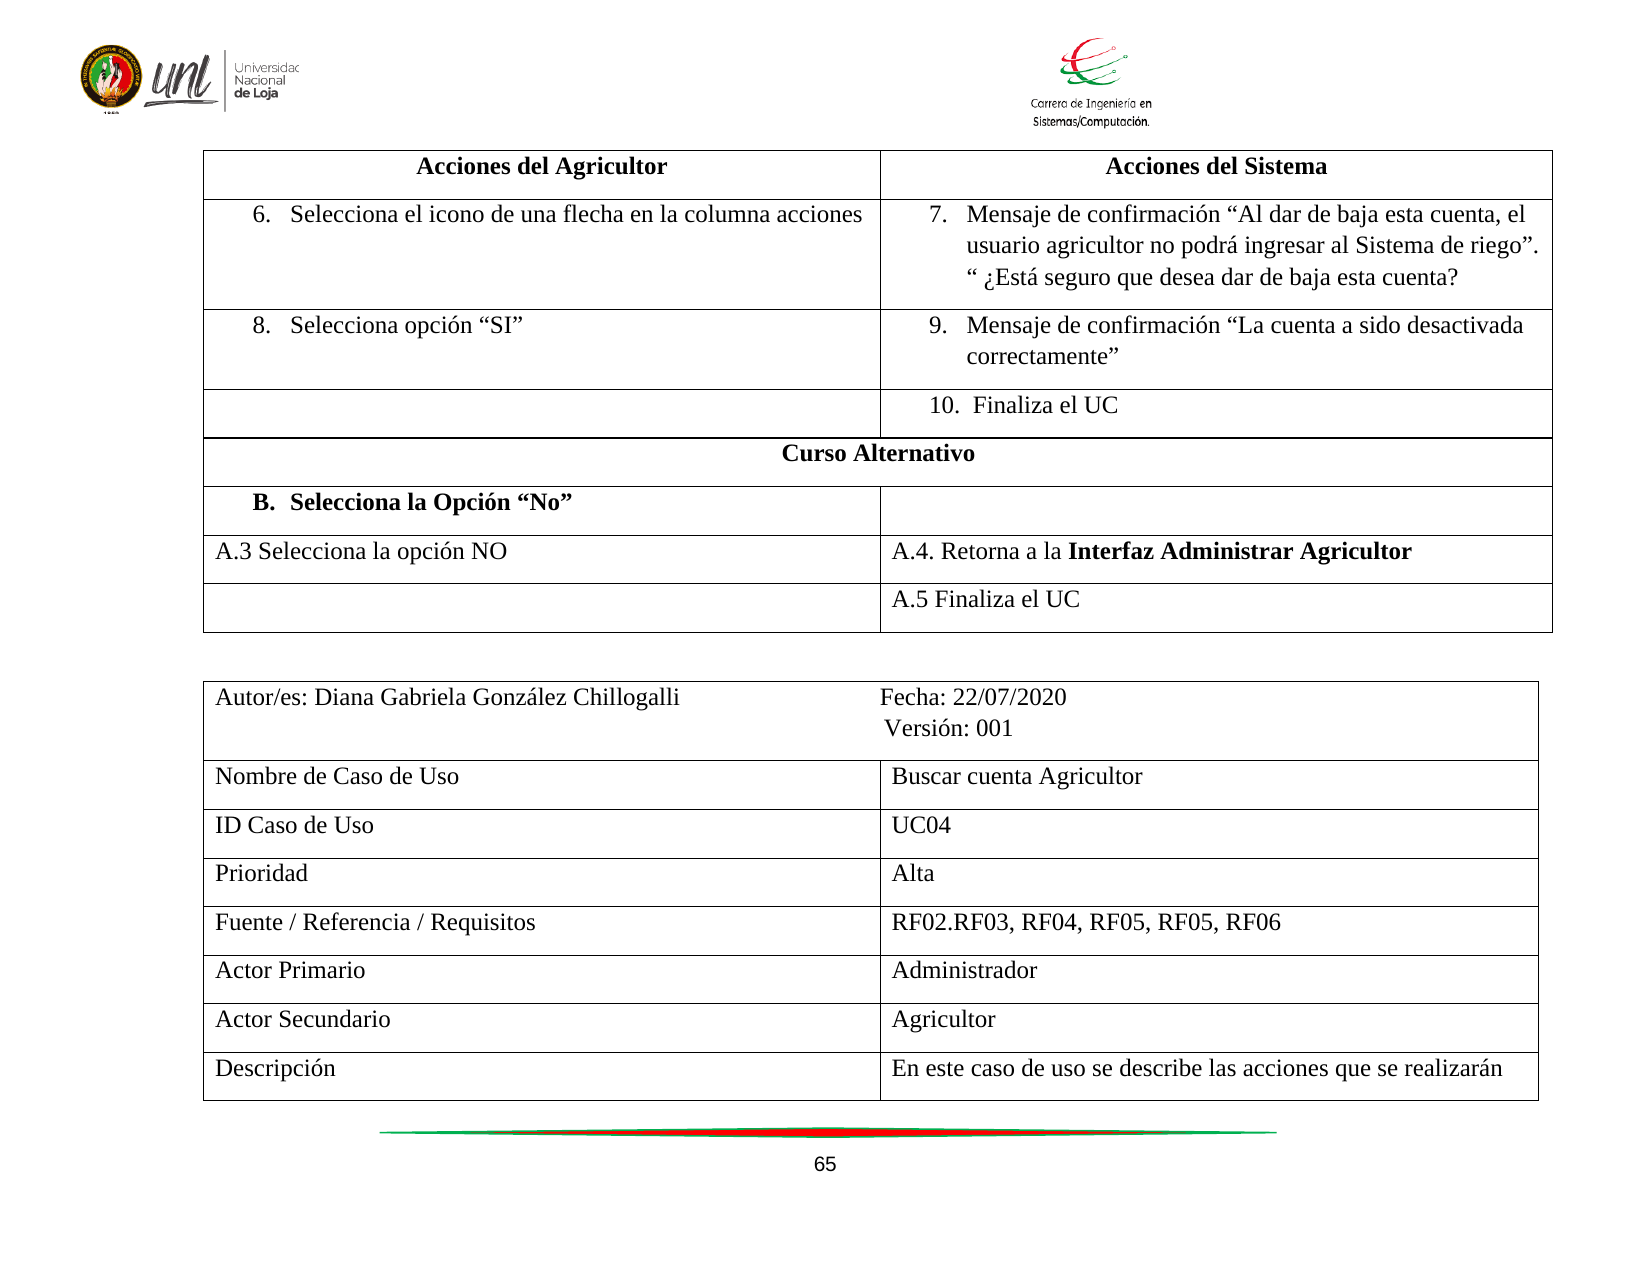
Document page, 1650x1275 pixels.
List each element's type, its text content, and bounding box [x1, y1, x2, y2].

table_cell RF02.RF03, RF04, RF05, RF05, RF06 [881, 907, 1538, 954]
table_cell Selecciona la Opción “No” [204, 487, 880, 535]
table_cell Mensaje de confirmación “La cuenta a sido desactivada correctamente” [881, 310, 1552, 389]
table_cell Fuente / Referencia / Requisitos [204, 907, 880, 954]
table_cell Finaliza el UC [881, 390, 1552, 437]
table_cell [204, 584, 880, 632]
table_cell Selecciona el icono de una flecha en la columna acciones [204, 200, 880, 309]
picture [80, 44, 299, 114]
table_cell Actor Secundario [204, 1004, 880, 1052]
table_cell Mensaje de confirmación “Al dar de baja esta cuenta, el usuario agricultor no podrá ingresar al Sistema de riego”. “ ¿Está seguro que desea dar de baja esta cuenta? [881, 200, 1552, 309]
table_cell Agricultor [881, 1004, 1538, 1052]
picture [1027, 33, 1167, 131]
table_cell A.3 Selecciona la opción NO [204, 536, 880, 583]
table_cell Nombre de Caso de Uso [204, 761, 880, 809]
table_cell A.5 Finaliza el UC [881, 584, 1552, 632]
table_cell A.4. Retorna a la Interfaz Administrar Agricultor [881, 536, 1552, 583]
table_cell Actor Primario [204, 956, 880, 1003]
table_cell UC04 [881, 810, 1538, 857]
table_cell Buscar cuenta Agricultor [881, 761, 1538, 809]
table_cell Selecciona opción “SI” [204, 310, 880, 389]
table_cell En este caso de uso se describe las acciones que se realizarán para buscar una cuenta de un usuario agricultor. [881, 1053, 1538, 1100]
table_cell Administrador [881, 956, 1538, 1003]
table_header Autor/es: Diana Gabriela González Chillogalli Fecha: 22/07/2020 Versión: 001 [204, 682, 1538, 760]
table_cell Acciones del Sistema [881, 151, 1552, 198]
table_cell [881, 487, 1552, 535]
table_cell Alta [881, 859, 1538, 906]
table_cell Descripción [204, 1053, 880, 1100]
table_cell Curso Alternativo [204, 439, 1552, 486]
table_cell Acciones del Agricultor [204, 151, 880, 198]
table_cell Prioridad [204, 859, 880, 906]
table_cell [204, 390, 880, 437]
table_cell ID Caso de Uso [204, 810, 880, 857]
